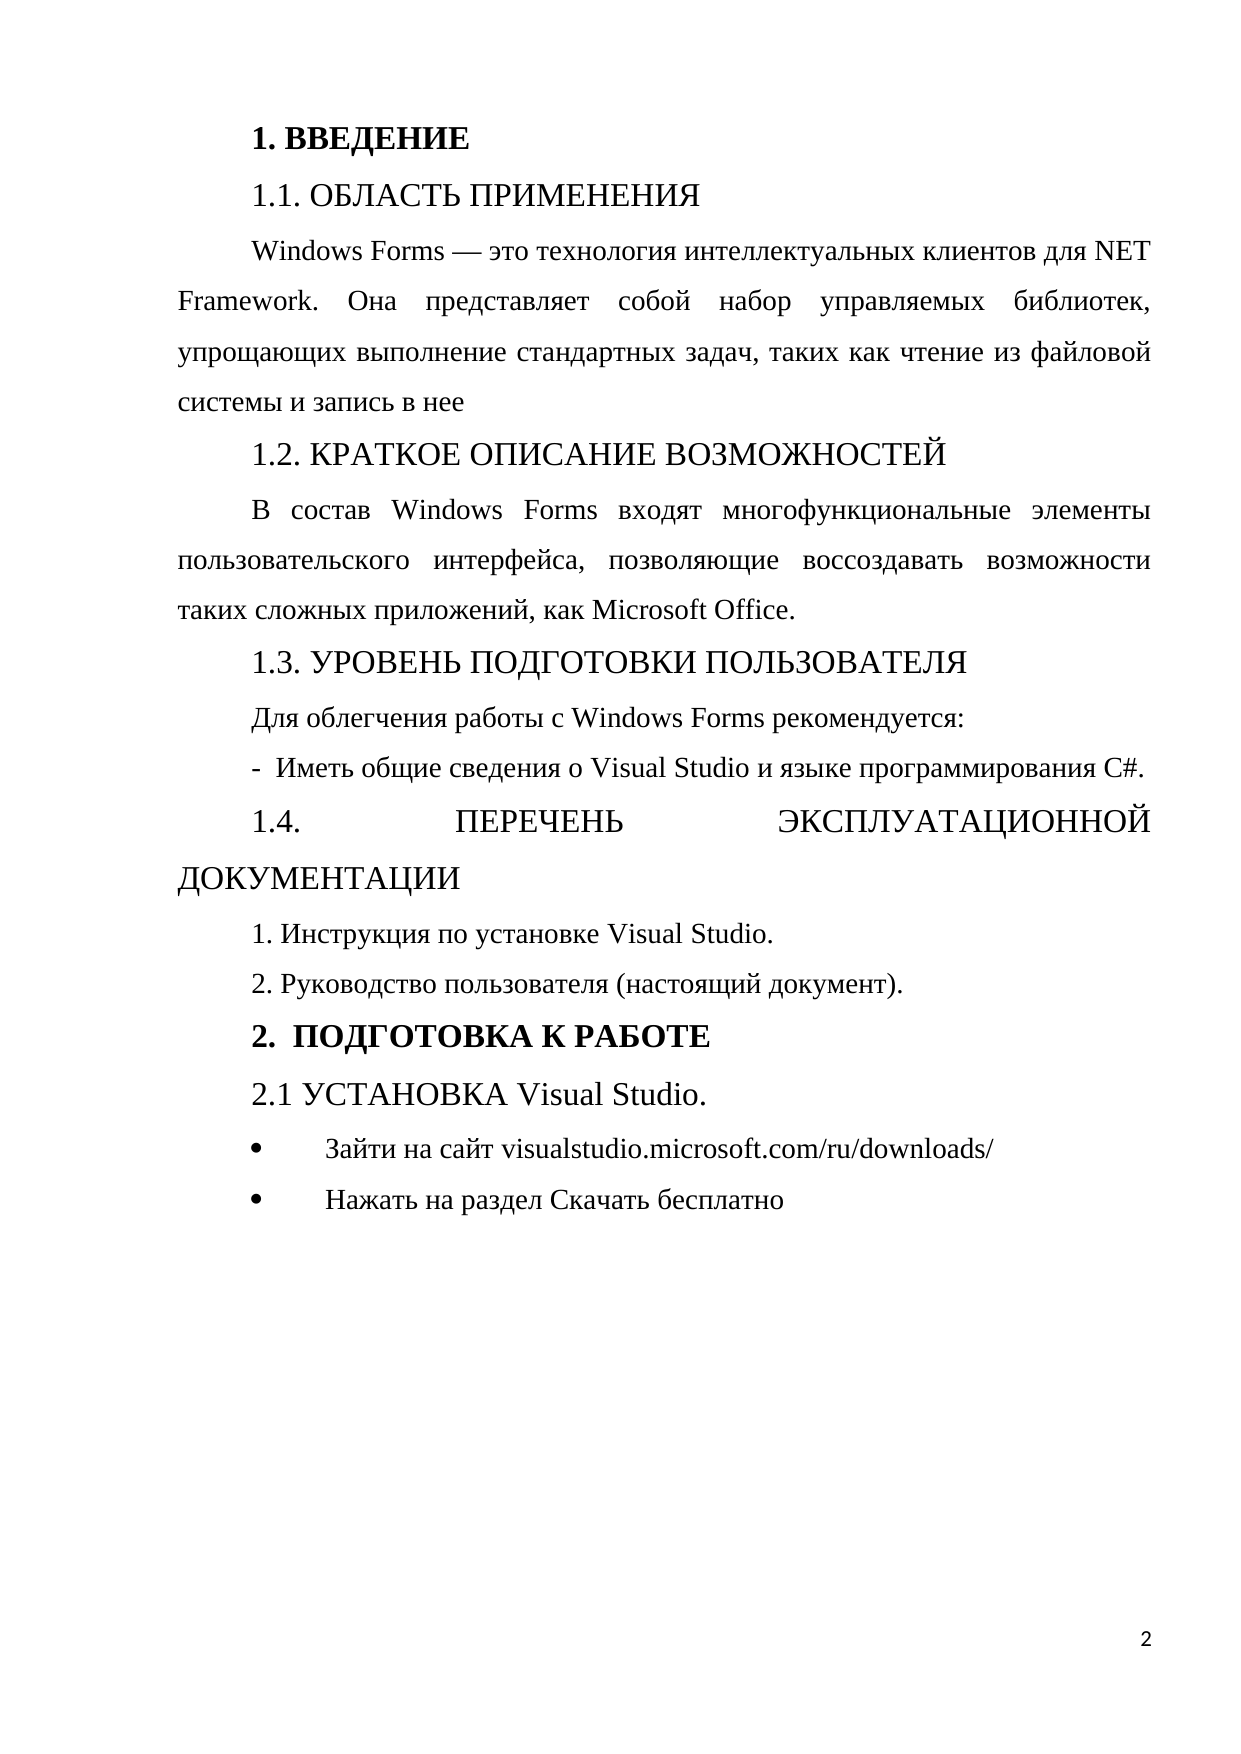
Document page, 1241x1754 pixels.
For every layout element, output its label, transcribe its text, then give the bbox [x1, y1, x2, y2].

text 2. Руководство пользователя (настоящий документ). [177, 966, 1152, 1000]
subtitle 1.1. ОБЛАСТЬ ПРИМЕНЕНИЯ [177, 176, 1152, 214]
text 1. Инструкция по установке Visual Studio. [177, 916, 1152, 949]
text - Иметь общие сведения о Visual Studio и языке программирования С#. [177, 751, 1152, 784]
subtitle 2.1 УСТАНОВКА Visual Studio. [177, 1074, 1152, 1112]
list Нажать на раздел Скачать бесплатно [177, 1182, 1152, 1216]
subtitle 1.2. КРАТКОЕ ОПИСАНИЕ ВОЗМОЖНОСТЕЙ [177, 434, 1152, 473]
text Windows Forms — это технология интеллектуальных клиентов для NET Framework. Она представляет собой набор управляемых библиотек, упрощающих выполнение стандартных задач, таких как чтение из файловой системы и запись в нее [177, 233, 1152, 418]
list Зайти на сайт visualstudio.microsoft.com/ru/downloads/ [177, 1132, 1152, 1165]
text Для облегчения работы с Windows Forms рекомендуется: [177, 700, 1152, 734]
subtitle 1.4. ПЕРЕЧЕНЬ ЭКСПЛУАТАЦИОННОЙ ДОКУМЕНТАЦИИ [177, 801, 1152, 897]
subtitle 1. ВВЕДЕНИЕ [177, 118, 1152, 156]
subtitle 2. ПОДГОТОВКА К РАБОТЕ [177, 1017, 1152, 1055]
text В состав Windows Forms входят многофункциональные элементы пользовательского интерфейса, позволяющие воссоздавать возможности таких сложных приложений, как Microsoft Office. [177, 492, 1152, 626]
subtitle 1.3. УРОВЕНЬ ПОДГОТОВКИ ПОЛЬЗОВАТЕЛЯ [177, 643, 1152, 681]
